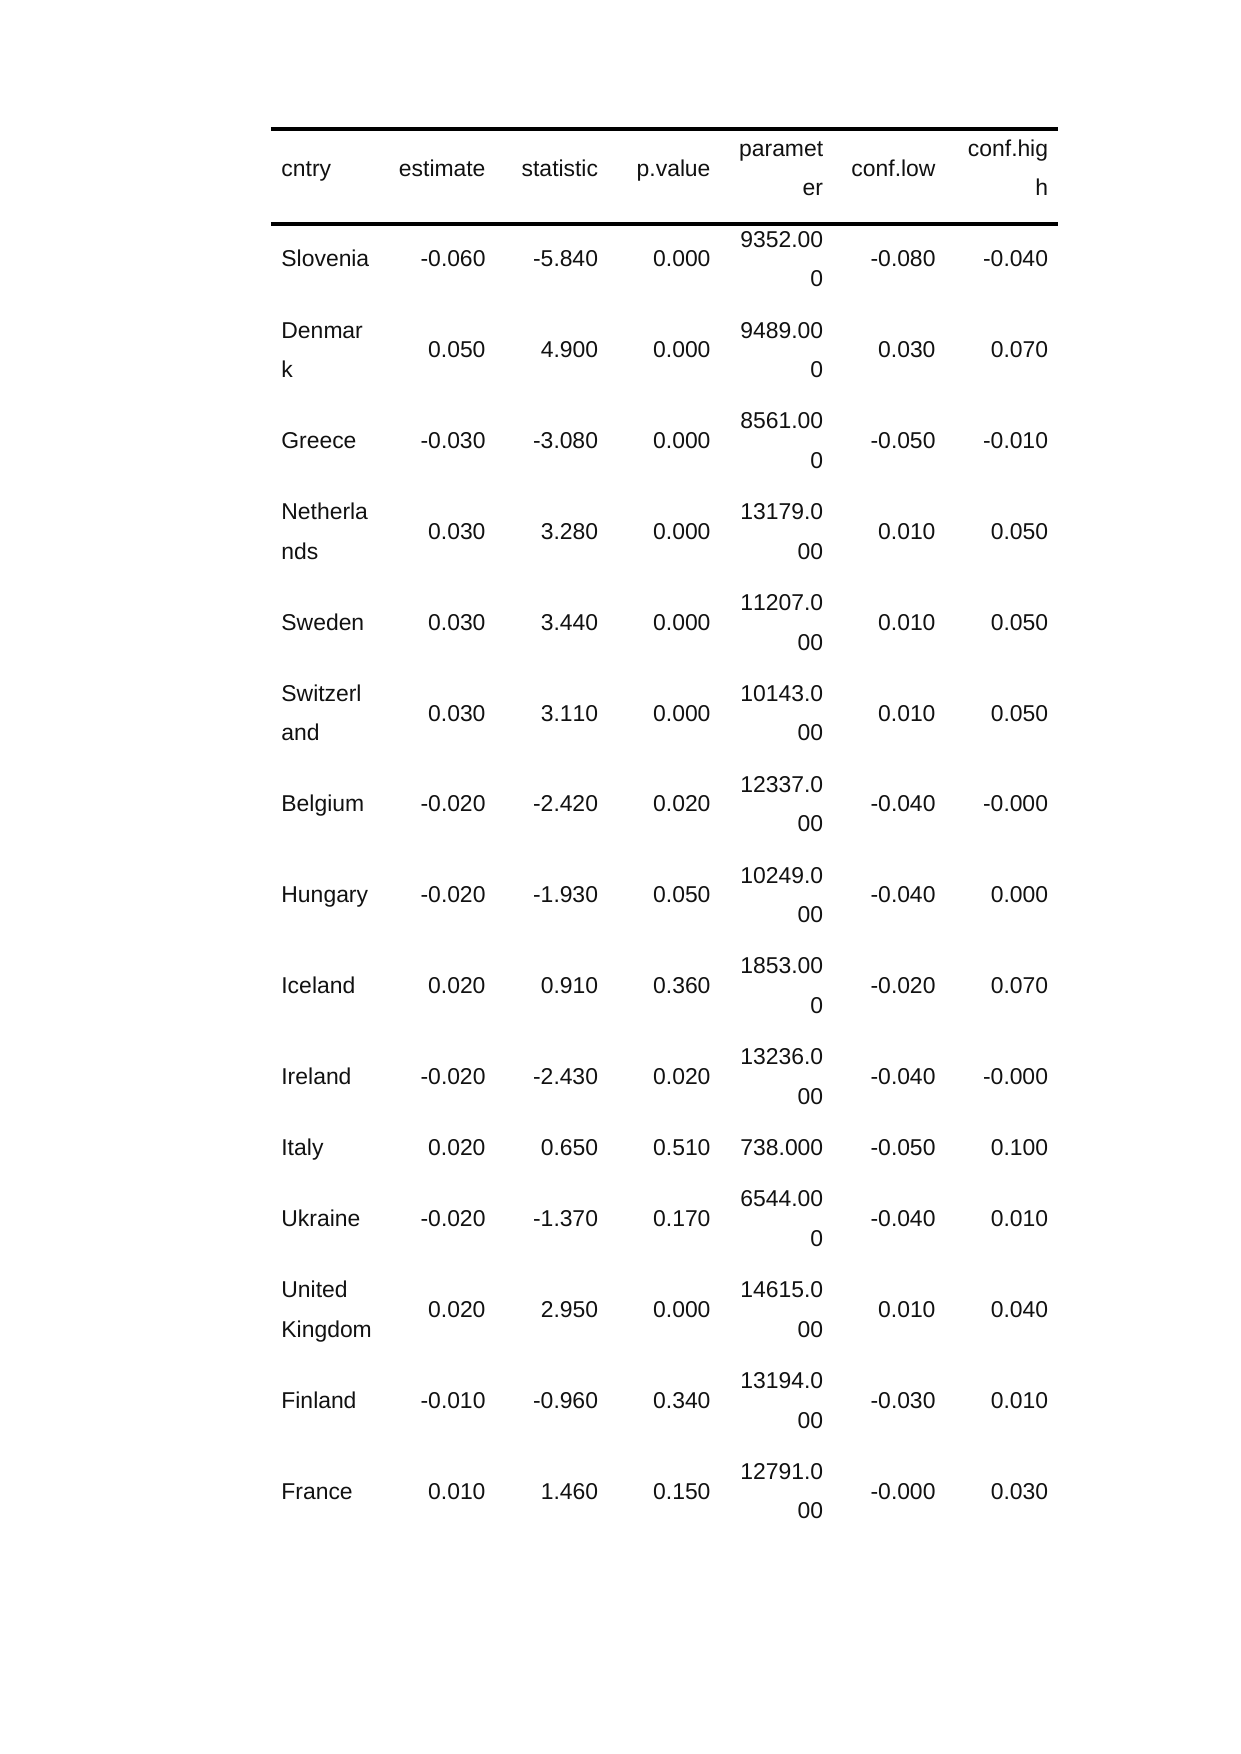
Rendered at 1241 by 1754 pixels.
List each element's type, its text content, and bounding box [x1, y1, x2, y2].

table_cell -0.010 [946, 403, 1058, 494]
table_cell 0.020 [383, 1272, 496, 1363]
table_cell 0.030 [383, 585, 496, 676]
table_cell 0.170 [608, 1181, 721, 1272]
table_cell 0.020 [383, 948, 496, 1039]
table_cell 13179.000 [721, 494, 833, 585]
table_header cntry [271, 131, 383, 222]
table_cell 0.000 [608, 1272, 721, 1363]
table_cell 0.010 [833, 1272, 946, 1363]
table_cell Belgium [271, 767, 383, 857]
table_header conf.low [833, 131, 946, 222]
table_cell 0.050 [946, 494, 1058, 585]
table_cell 1.460 [496, 1454, 608, 1544]
table_header conf.high [946, 131, 1058, 222]
table_cell 0.020 [608, 1039, 721, 1130]
table_cell 0.510 [608, 1130, 721, 1181]
table_cell Greece [271, 403, 383, 494]
table_cell 0.000 [608, 313, 721, 403]
table_cell -0.050 [833, 1130, 946, 1181]
table_cell 13194.000 [721, 1363, 833, 1454]
table_cell 0.030 [833, 313, 946, 403]
table_cell 0.150 [608, 1454, 721, 1544]
table_cell -0.010 [383, 1363, 496, 1454]
table_cell 0.340 [608, 1363, 721, 1454]
table_cell 0.000 [608, 676, 721, 767]
table_cell Finland [271, 1363, 383, 1454]
table_cell 12337.000 [721, 767, 833, 857]
table_cell Hungary [271, 858, 383, 948]
table_cell 13236.000 [721, 1039, 833, 1130]
table_cell 0.650 [496, 1130, 608, 1181]
table_cell Ireland [271, 1039, 383, 1130]
table_cell -0.040 [833, 858, 946, 948]
table_cell 3.110 [496, 676, 608, 767]
table_cell 1853.000 [721, 948, 833, 1039]
table_cell 0.050 [383, 313, 496, 403]
table_cell -3.080 [496, 403, 608, 494]
table_cell 14615.000 [721, 1272, 833, 1363]
table_cell -0.040 [833, 767, 946, 857]
table_cell Iceland [271, 948, 383, 1039]
table_cell 0.010 [833, 494, 946, 585]
table_cell 3.440 [496, 585, 608, 676]
table_cell 9352.000 [721, 226, 833, 312]
table_cell -0.030 [383, 403, 496, 494]
table_cell France [271, 1454, 383, 1544]
table_cell 0.030 [383, 494, 496, 585]
table_cell 0.030 [383, 676, 496, 767]
table_cell 0.000 [608, 494, 721, 585]
table_cell -0.020 [383, 858, 496, 948]
table_cell 0.000 [946, 858, 1058, 948]
table_cell -0.020 [383, 767, 496, 857]
table_cell Netherlands [271, 494, 383, 585]
table_cell -0.020 [383, 1181, 496, 1272]
table_cell -0.020 [383, 1039, 496, 1130]
table_cell -0.000 [833, 1454, 946, 1544]
table_cell 0.910 [496, 948, 608, 1039]
table_cell -0.030 [833, 1363, 946, 1454]
table_cell 8561.000 [721, 403, 833, 494]
table_cell -2.430 [496, 1039, 608, 1130]
table_cell -0.050 [833, 403, 946, 494]
table_cell -0.960 [496, 1363, 608, 1454]
table_cell Denmark [271, 313, 383, 403]
table_cell 0.030 [946, 1454, 1058, 1544]
table_cell 0.020 [383, 1130, 496, 1181]
table_cell 9489.000 [721, 313, 833, 403]
table_cell -0.020 [833, 948, 946, 1039]
table_cell Ukraine [271, 1181, 383, 1272]
table_header parameter [721, 131, 833, 222]
table_cell -0.000 [946, 1039, 1058, 1130]
table_cell United Kingdom [271, 1272, 383, 1363]
table_cell Italy [271, 1130, 383, 1181]
table_cell 0.010 [833, 676, 946, 767]
table_cell 3.280 [496, 494, 608, 585]
table_cell 11207.000 [721, 585, 833, 676]
table_cell 0.050 [946, 585, 1058, 676]
table_cell 0.050 [608, 858, 721, 948]
table_cell -0.040 [833, 1181, 946, 1272]
table_cell 738.000 [721, 1130, 833, 1181]
table_cell Slovenia [271, 226, 383, 312]
table_cell 0.010 [946, 1363, 1058, 1454]
table_cell 0.010 [946, 1181, 1058, 1272]
table_cell 0.360 [608, 948, 721, 1039]
table_cell -5.840 [496, 226, 608, 312]
table_header statistic [496, 131, 608, 222]
table_cell -0.000 [946, 767, 1058, 857]
table_cell 0.000 [608, 403, 721, 494]
table_cell Sweden [271, 585, 383, 676]
table_cell -2.420 [496, 767, 608, 857]
table_cell -0.080 [833, 226, 946, 312]
table_cell -1.370 [496, 1181, 608, 1272]
table_cell 0.050 [946, 676, 1058, 767]
table_cell -0.060 [383, 226, 496, 312]
table_cell 4.900 [496, 313, 608, 403]
table_cell Switzerland [271, 676, 383, 767]
table_cell 0.010 [833, 585, 946, 676]
table_cell 12791.000 [721, 1454, 833, 1544]
table_cell 0.000 [608, 585, 721, 676]
table_cell 0.000 [608, 226, 721, 312]
table_cell 10249.000 [721, 858, 833, 948]
table_cell 6544.000 [721, 1181, 833, 1272]
table_cell 2.950 [496, 1272, 608, 1363]
table_cell 0.070 [946, 948, 1058, 1039]
table_cell 0.040 [946, 1272, 1058, 1363]
table_cell 0.010 [383, 1454, 496, 1544]
table_cell 10143.000 [721, 676, 833, 767]
table_cell -1.930 [496, 858, 608, 948]
table_cell -0.040 [833, 1039, 946, 1130]
table_cell 0.020 [608, 767, 721, 857]
table_cell 0.070 [946, 313, 1058, 403]
table_header p.value [608, 131, 721, 222]
table_cell 0.100 [946, 1130, 1058, 1181]
table_header estimate [383, 131, 496, 222]
table_cell -0.040 [946, 226, 1058, 312]
